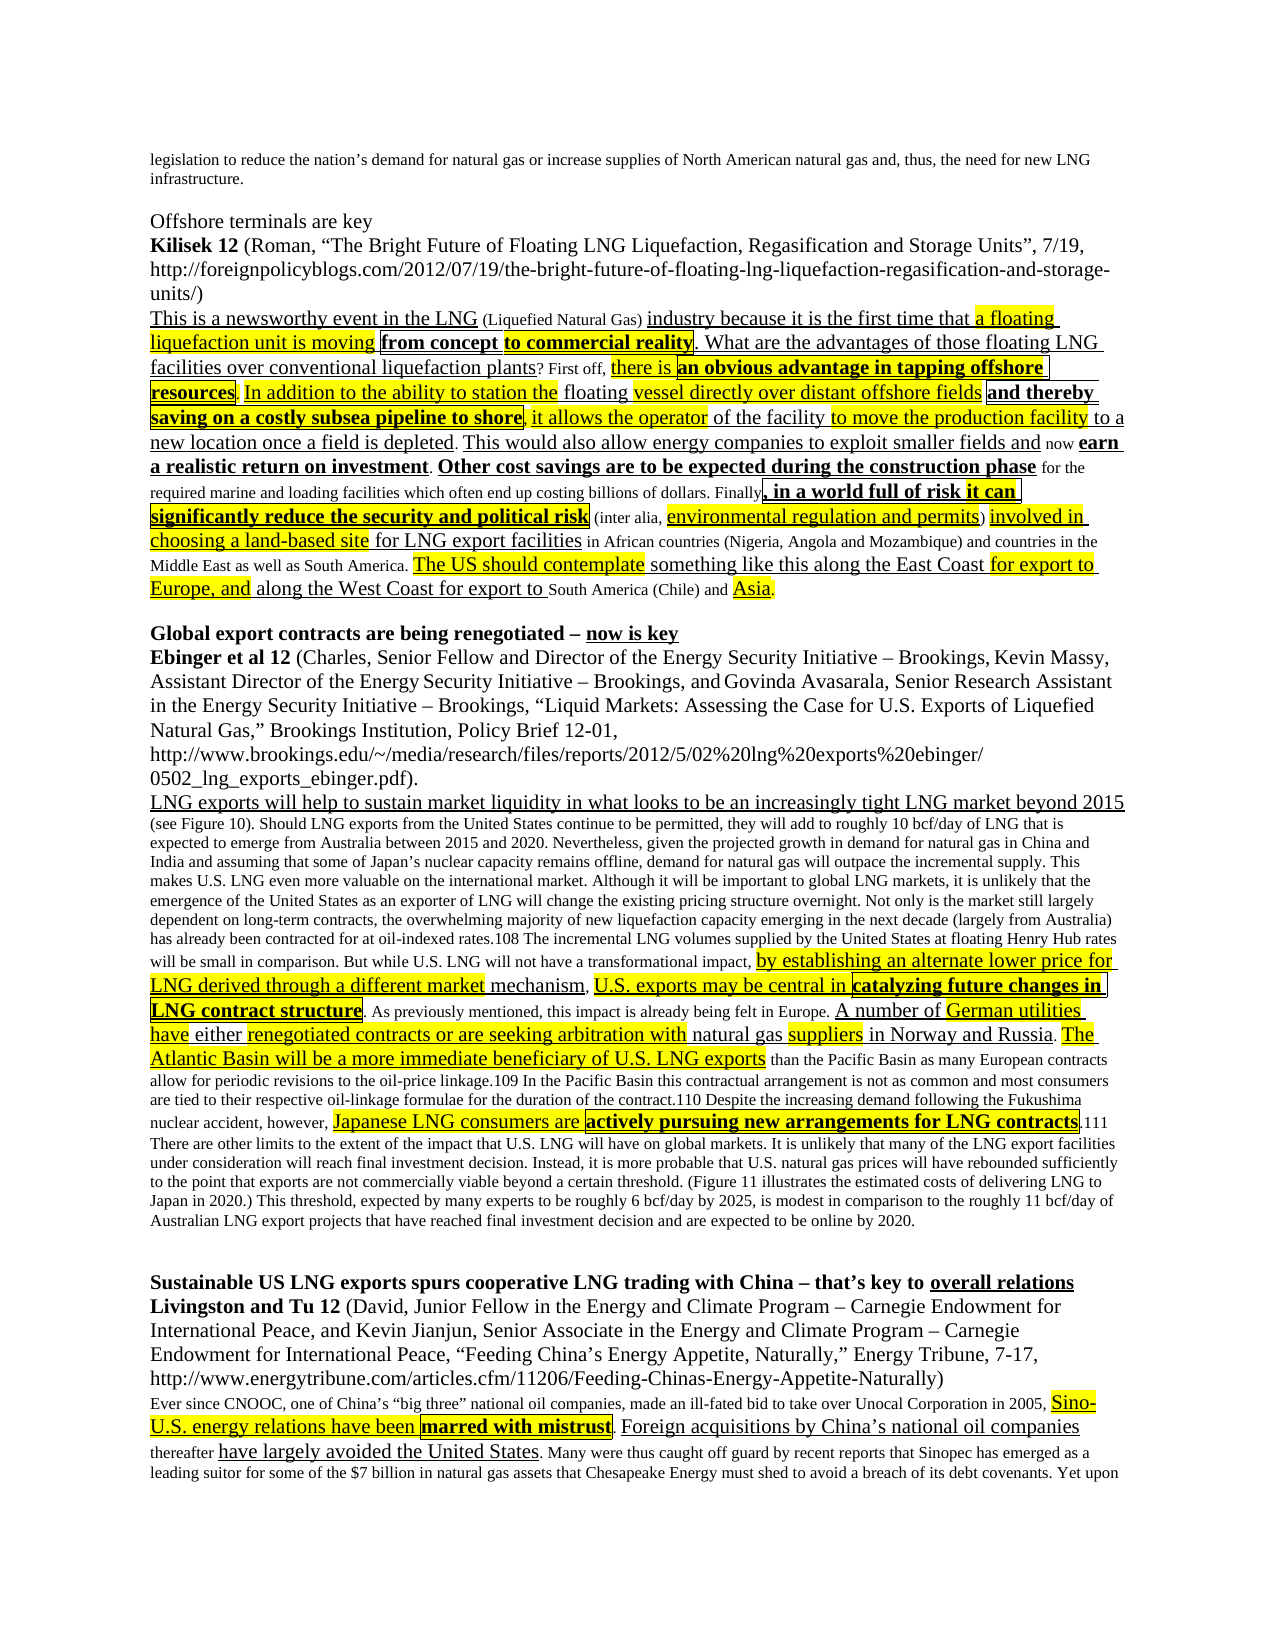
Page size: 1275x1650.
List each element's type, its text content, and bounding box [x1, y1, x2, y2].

text Kilisek 12 (Roman, “The Bright Future of Floating LNG Liquefaction, Regasification and Storage Units”, 7/19, http://foreignpolicyblogs.com/2012/07/19/the-bright-future-of-floating-lng-liquefaction-regasification-and-storage-units/) [150, 233, 1125, 305]
text Livingston and Tu 12 (David, Junior Fellow in the Energy and Climate Program – Carnegie Endowment for International Peace, and Kevin Jianjun, Senior Associate in the Energy and Climate Program – Carnegie Endowment for International Peace, “Feeding China’s Energy Appetite, Naturally,” Energy Tribune, 7-17, http://www.energytribune.com/articles.cfm/11206/Feeding-Chinas-Energy-Appetite-Naturally) [150, 1294, 1125, 1390]
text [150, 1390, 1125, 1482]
subtitle Sustainable US LNG exports spurs cooperative LNG trading with China – that’s key to overall relations [150, 1269, 1125, 1294]
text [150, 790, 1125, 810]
text Ebinger et al 12 (Charles, Senior Fellow and Director of the Energy Security Initiative – Brookings, Kevin Massy, Assistant Director of the Energy Security Initiative – Brookings, and Govinda Avasarala, Senior Research Assistant in the Energy Security Initiative – Brookings, “Liquid Markets: Assessing the Case for U.S. Exports of Liquefied Natural Gas,” Brookings Institution, Policy Brief 12-01, http://www.brookings.edu/~/media/research/files/reports/2012/5/02%20lng%20exports%20ebinger/0502_lng_exports_ebinger.pdf). [150, 645, 1125, 790]
text LNG exports will help to sustain market liquidity in what looks to be an increasingly tight LNG market beyond 2015 (see Figure 10). Should LNG exports from the United States continue to be permitted, they will add to roughly 10 bcf/day of LNG that is expected to emerge from Australia between 2015 and 2020. Nevertheless, given the projected growth in demand for natural gas in China and India and assuming that some of Japan’s nuclear capacity remains offline, demand for natural gas will outpace the incremental supply. This makes U.S. LNG even more valuable on the international market. Although it will be important to global LNG markets, it is unlikely that the emergence of the United States as an exporter of LNG will change the existing pricing structure overnight. Not only is the market still largely dependent on long-term contracts, the overwhelming majority of new liquefaction capacity emerging in the next decade (largely from Australia) has already been contracted for at oil-indexed rates.108 The incremental LNG volumes supplied by the United States at floating Henry Hub rates will be small in comparison. But while U.S. LNG will not have a transformational impact, by establishing an alternate lower price for LNG derived through a different market mechanism, U.S. exports may be central in catalyzing future changes in LNG contract structure. As previously mentioned, this impact is already being felt in Europe. A number of German utilities have either renegotiated contracts or are seeking arbitration with natural gas suppliers in Norway and Russia. The Atlantic Basin will be a more immediate beneficiary of U.S. LNG exports than the Pacific Basin as many European contracts allow for periodic revisions to the oil-price linkage.109 In the Pacific Basin this contractual arrangement is not as common and most consumers are tied to their respective oil-linkage formulae for the duration of the contract.110 Despite the increasing demand following the Fukushima nuclear accident, however, Japanese LNG consumers are actively pursuing new arrangements for LNG contracts.111 There are other limits to the extent of the impact that U.S. LNG will have on global markets. It is unlikely that many of the LNG export facilities under consideration will reach final investment decision. Instead, it is more probable that U.S. natural gas prices will have rebounded sufficiently to the point that exports are not commercially viable beyond a certain threshold. (Figure 11 illustrates the estimated costs of delivering LNG to Japan in 2020.) This threshold, expected by many experts to be roughly 6 bcf/day by 2025, is modest in comparison to the roughly 11 bcf/day of Australian LNG export projects that have reached final investment decision and are expected to be online by 2020. [150, 812, 1125, 1229]
subtitle Global export contracts are being renegotiated – now is key [150, 621, 1125, 645]
text This is a newsworthy event in the LNG (Liquefied Natural Gas) industry because it is the first time that a floating liquefaction unit is moving from concept to commercial reality. What are the advantages of those floating LNG facilities over conventional liquefaction plants? First off, there is an obvious advantage in tapping offshore resources. In addition to the ability to station the floating vessel directly over distant offshore fields and thereby saving on a costly subsea pipeline to shore, it allows the operator of the facility to move the production facility to a new location once a field is depleted. This would also allow energy companies to exploit smaller fields and now earn a realistic return on investment. Other cost savings are to be expected during the construction phase for the required marine and loading facilities which often end up costing billions of dollars. Finally, in a world full of risk it can significantly reduce the security and political risk (inter alia, environmental regulation and permits) involved in choosing a land-based site for LNG export facilities in African countries (Nigeria, Angola and Mozambique) and countries in the Middle East as well as South America. The US should contemplate something like this along the East Coast for export to Europe, and along the West Coast for export to South America (Chile) and Asia. [150, 305, 1125, 600]
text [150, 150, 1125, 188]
subtitle Offshore terminals are key [150, 209, 1125, 233]
